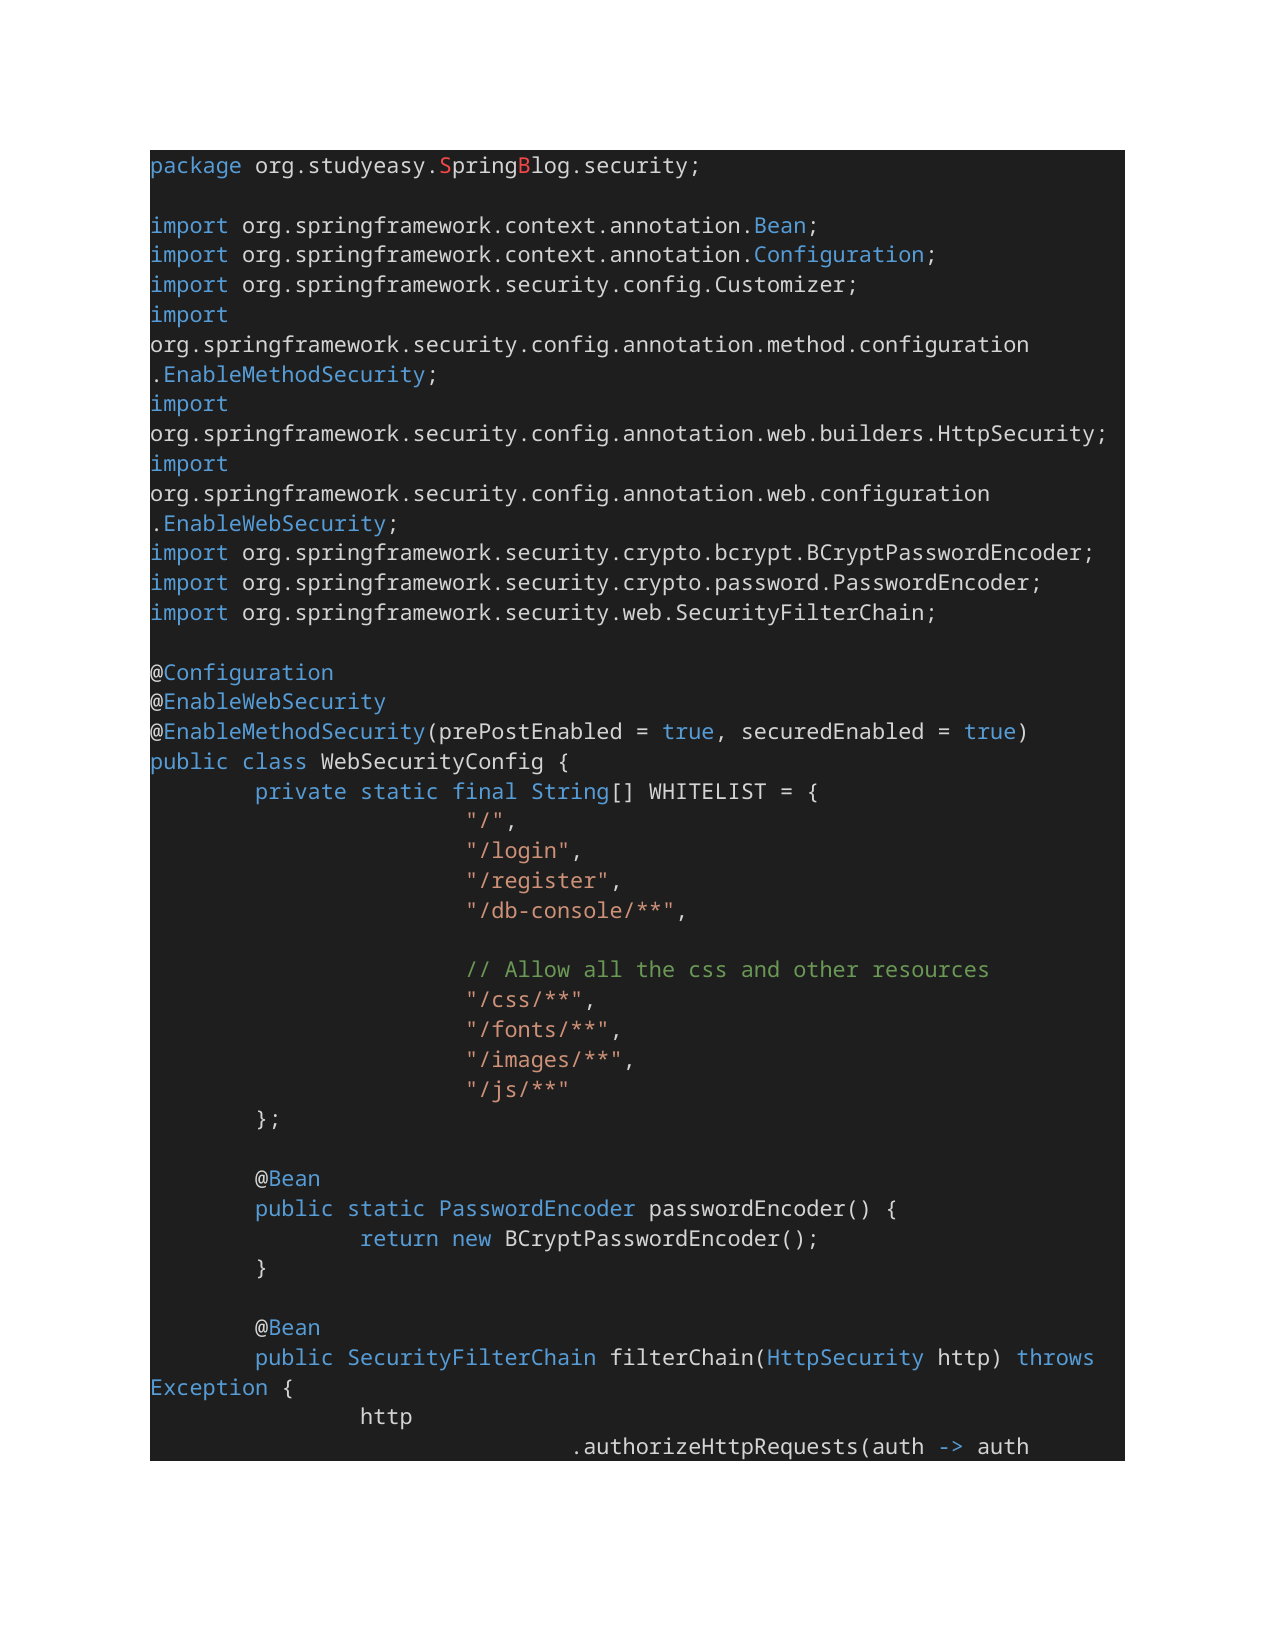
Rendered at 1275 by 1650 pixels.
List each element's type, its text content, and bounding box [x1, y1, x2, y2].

text "/images/**", [150, 1044, 1125, 1073]
text http [150, 1401, 1125, 1431]
text import org.springframework.context.annotation.Configuration; [150, 239, 1125, 269]
text "/register", [150, 865, 1125, 895]
text } [150, 1252, 1125, 1282]
text @EnableMethodSecurity(prePostEnabled = true, securedEnabled = true) [150, 716, 1125, 746]
text private static final String[] WHITELIST = { [150, 776, 1125, 805]
text package org.studyeasy.SpringBlog.security; [150, 150, 1125, 180]
text "/login", [150, 835, 1125, 865]
text "/fonts/**", [150, 1014, 1125, 1044]
text import org.springframework.security.crypto.bcrypt.BCryptPasswordEncoder; [150, 537, 1125, 567]
text @Configuration [150, 656, 1125, 686]
text @EnableWebSecurity [150, 686, 1125, 716]
text }; [150, 1103, 1125, 1133]
text import org.springframework.security.config.annotation.web.configuration.EnableWebSecurity; [150, 448, 1125, 537]
text .authorizeHttpRequests(auth -> auth [150, 1431, 1125, 1461]
text "/db-console/**", [150, 895, 1125, 924]
text public SecurityFilterChain filterChain(HttpSecurity http) throws Exception { [150, 1342, 1125, 1401]
text import org.springframework.security.config.Customizer; [150, 269, 1125, 299]
text public static PasswordEncoder passwordEncoder() { [150, 1193, 1125, 1222]
text import org.springframework.context.annotation.Bean; [150, 209, 1125, 239]
text // Allow all the css and other resources [150, 954, 1125, 984]
text import org.springframework.security.web.SecurityFilterChain; [150, 597, 1125, 627]
text return new BCryptPasswordEncoder(); [150, 1222, 1125, 1252]
text "/css/**", [150, 984, 1125, 1014]
text import org.springframework.security.crypto.password.PasswordEncoder; [150, 567, 1125, 597]
text @Bean [150, 1163, 1125, 1193]
text "/js/**" [150, 1073, 1125, 1103]
text public class WebSecurityConfig { [150, 746, 1125, 776]
text @Bean [150, 1312, 1125, 1342]
text import org.springframework.security.config.annotation.web.builders.HttpSecurity; [150, 388, 1125, 448]
text "/", [150, 805, 1125, 835]
text import org.springframework.security.config.annotation.method.configuration.EnableMethodSecurity; [150, 299, 1125, 388]
